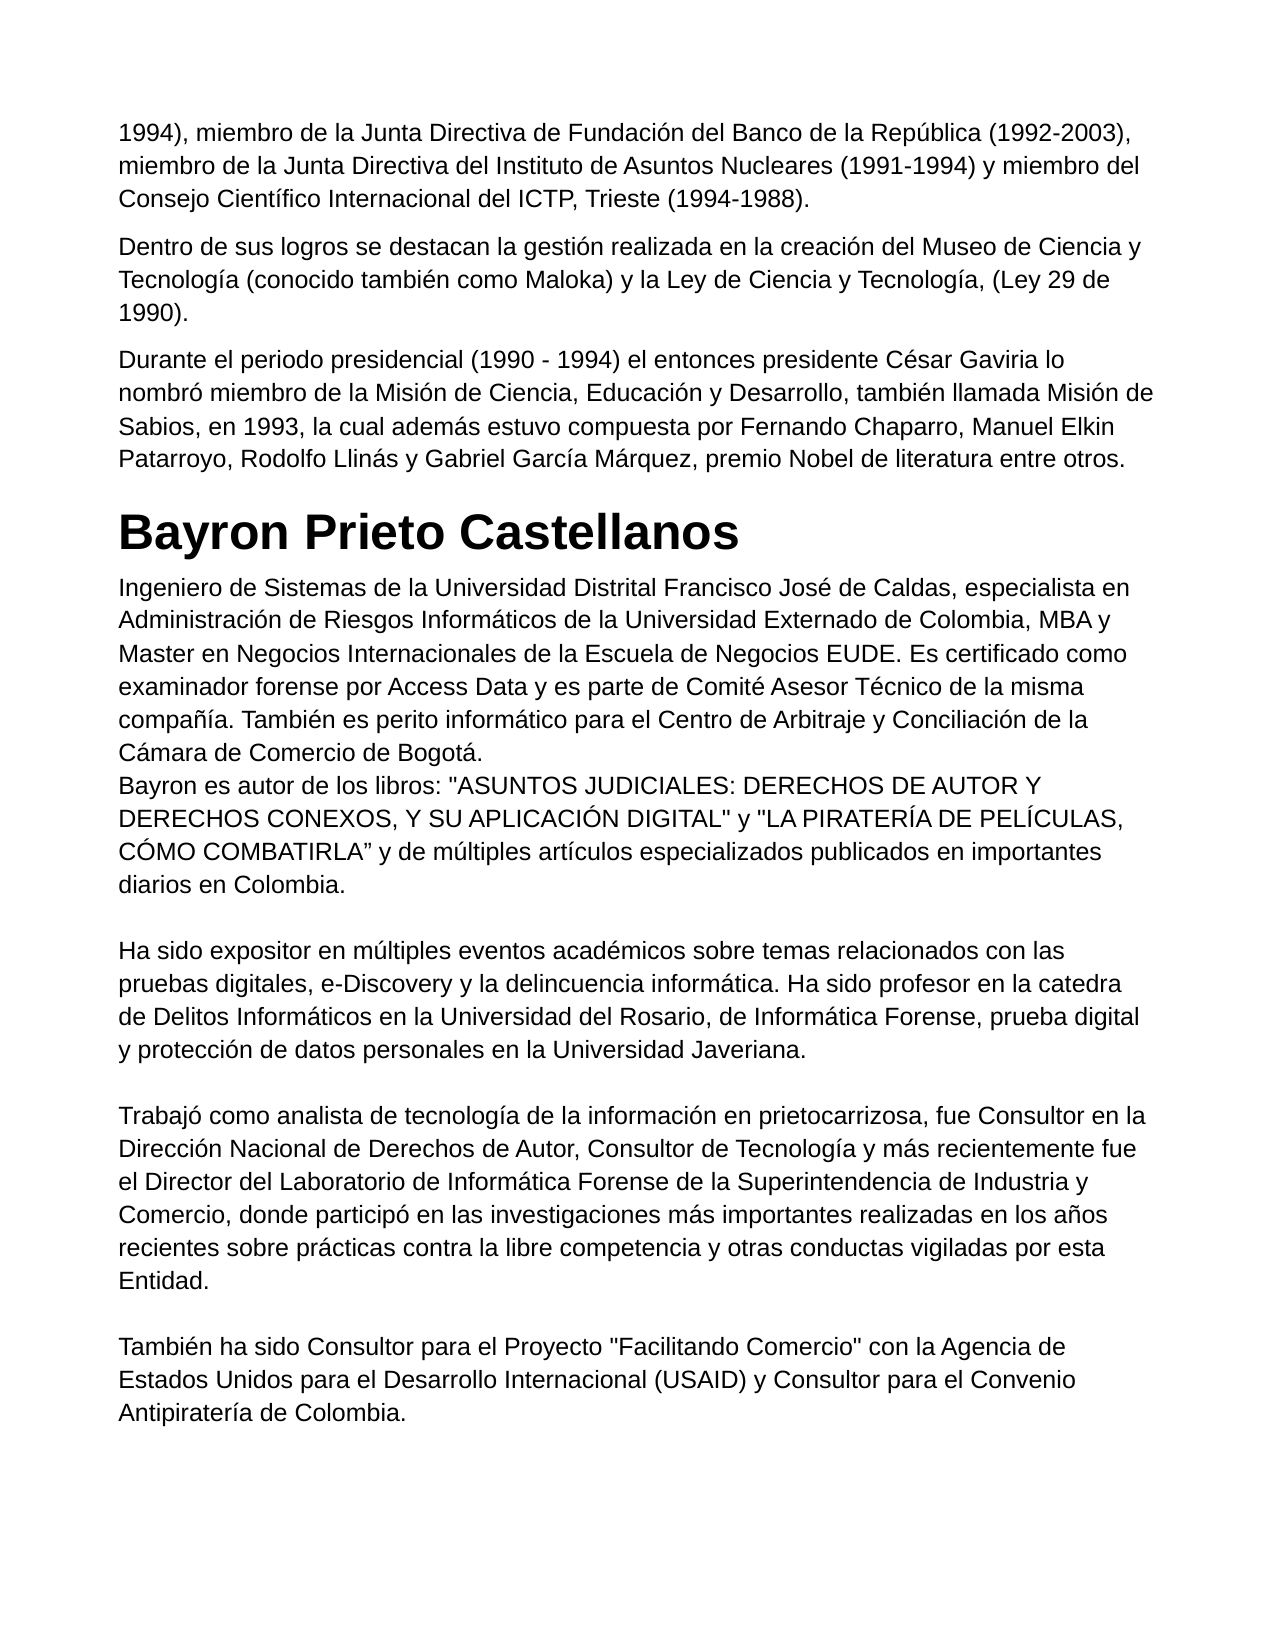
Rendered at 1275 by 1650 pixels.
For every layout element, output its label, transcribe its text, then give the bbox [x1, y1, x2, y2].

subtitle Bayron Prieto Castellanos [118, 502, 1157, 560]
text Dentro de sus logros se destacan la gestión realizada en la creación del Museo de Ciencia y Tecnología (conocido también como Maloka) y la Ley de Ciencia y Tecnología, (Ley 29 de 1990). [118, 232, 1157, 327]
text Durante el periodo presidencial (1990 - 1994) el entonces presidente César Gaviria lo nombró miembro de la Misión de Ciencia, Educación y Desarrollo, también llamada Misión de Sabios, en 1993, la cual además estuvo compuesta por Fernando Chaparro, Manuel Elkin Patarroyo, Rodolfo Llinás y Gabriel García Márquez, premio Nobel de literatura entre otros. [118, 345, 1157, 473]
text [118, 118, 1157, 213]
text Ingeniero de Sistemas de la Universidad Distrital Francisco José de Caldas, especialista en Administración de Riesgos Informáticos de la Universidad Externado de Colombia, MBA y Master en Negocios Internacionales de la Escuela de Negocios EUDE. Es certificado como examinador forense por Access Data y es parte de Comité Asesor Técnico de la misma compañía. También es perito informático para el Centro de Arbitraje y Conciliación de la Cámara de Comercio de Bogotá. Bayron es autor de los libros: "ASUNTOS JUDICIALES: DERECHOS DE AUTOR Y DERECHOS CONEXOS, Y SU APLICACIÓN DIGITAL" y "LA PIRATERÍA DE PELÍCULAS, CÓMO COMBATIRLA” y de múltiples artículos especializados publicados en importantes diarios en Colombia. Ha sido expositor en múltiples eventos académicos sobre temas relacionados con las pruebas digitales, e-Discovery y la delincuencia informática. Ha sido profesor en la catedra de Delitos Informáticos en la Universidad del Rosario, de Informática Forense, prueba digital y protección de datos personales en la Universidad Javeriana. Trabajó como analista de tecnología de la información en prietocarrizosa, fue Consultor en la Dirección Nacional de Derechos de Autor, Consultor de Tecnología y más recientemente fue el Director del Laboratorio de Informática Forense de la Superintendencia de Industria y Comercio, donde participó en las investigaciones más importantes realizadas en los años recientes sobre prácticas contra la libre competencia y otras conductas vigiladas por esta Entidad. También ha sido Consultor para el Proyecto "Facilitando Comercio" con la Agencia de Estados Unidos para el Desarrollo Internacional (USAID) y Consultor para el Convenio Antipiratería de Colombia. [118, 572, 1157, 1427]
